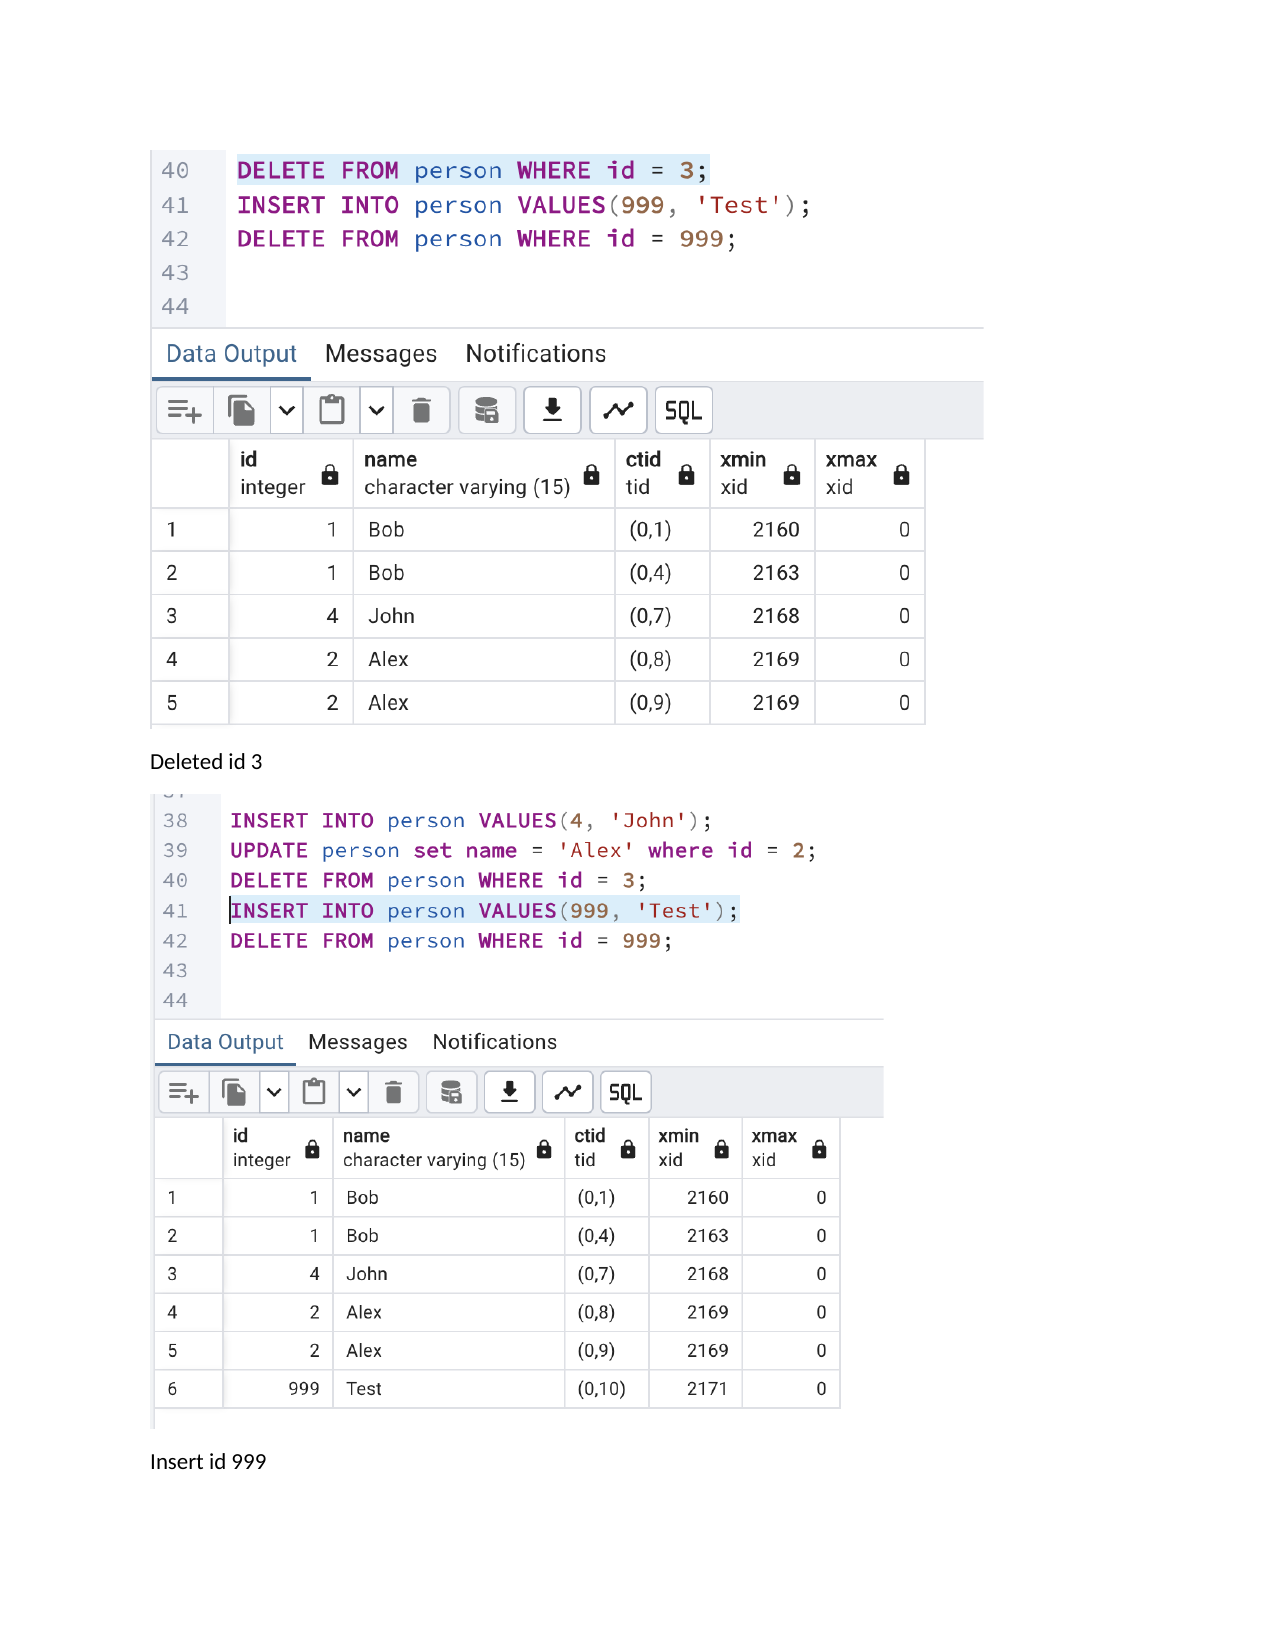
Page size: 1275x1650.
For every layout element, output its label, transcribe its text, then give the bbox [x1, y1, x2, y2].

text Insert id 999 [150, 1447, 1125, 1476]
picture [150, 150, 984, 729]
text Deleted id 3 [150, 747, 1125, 775]
picture [150, 794, 884, 1429]
